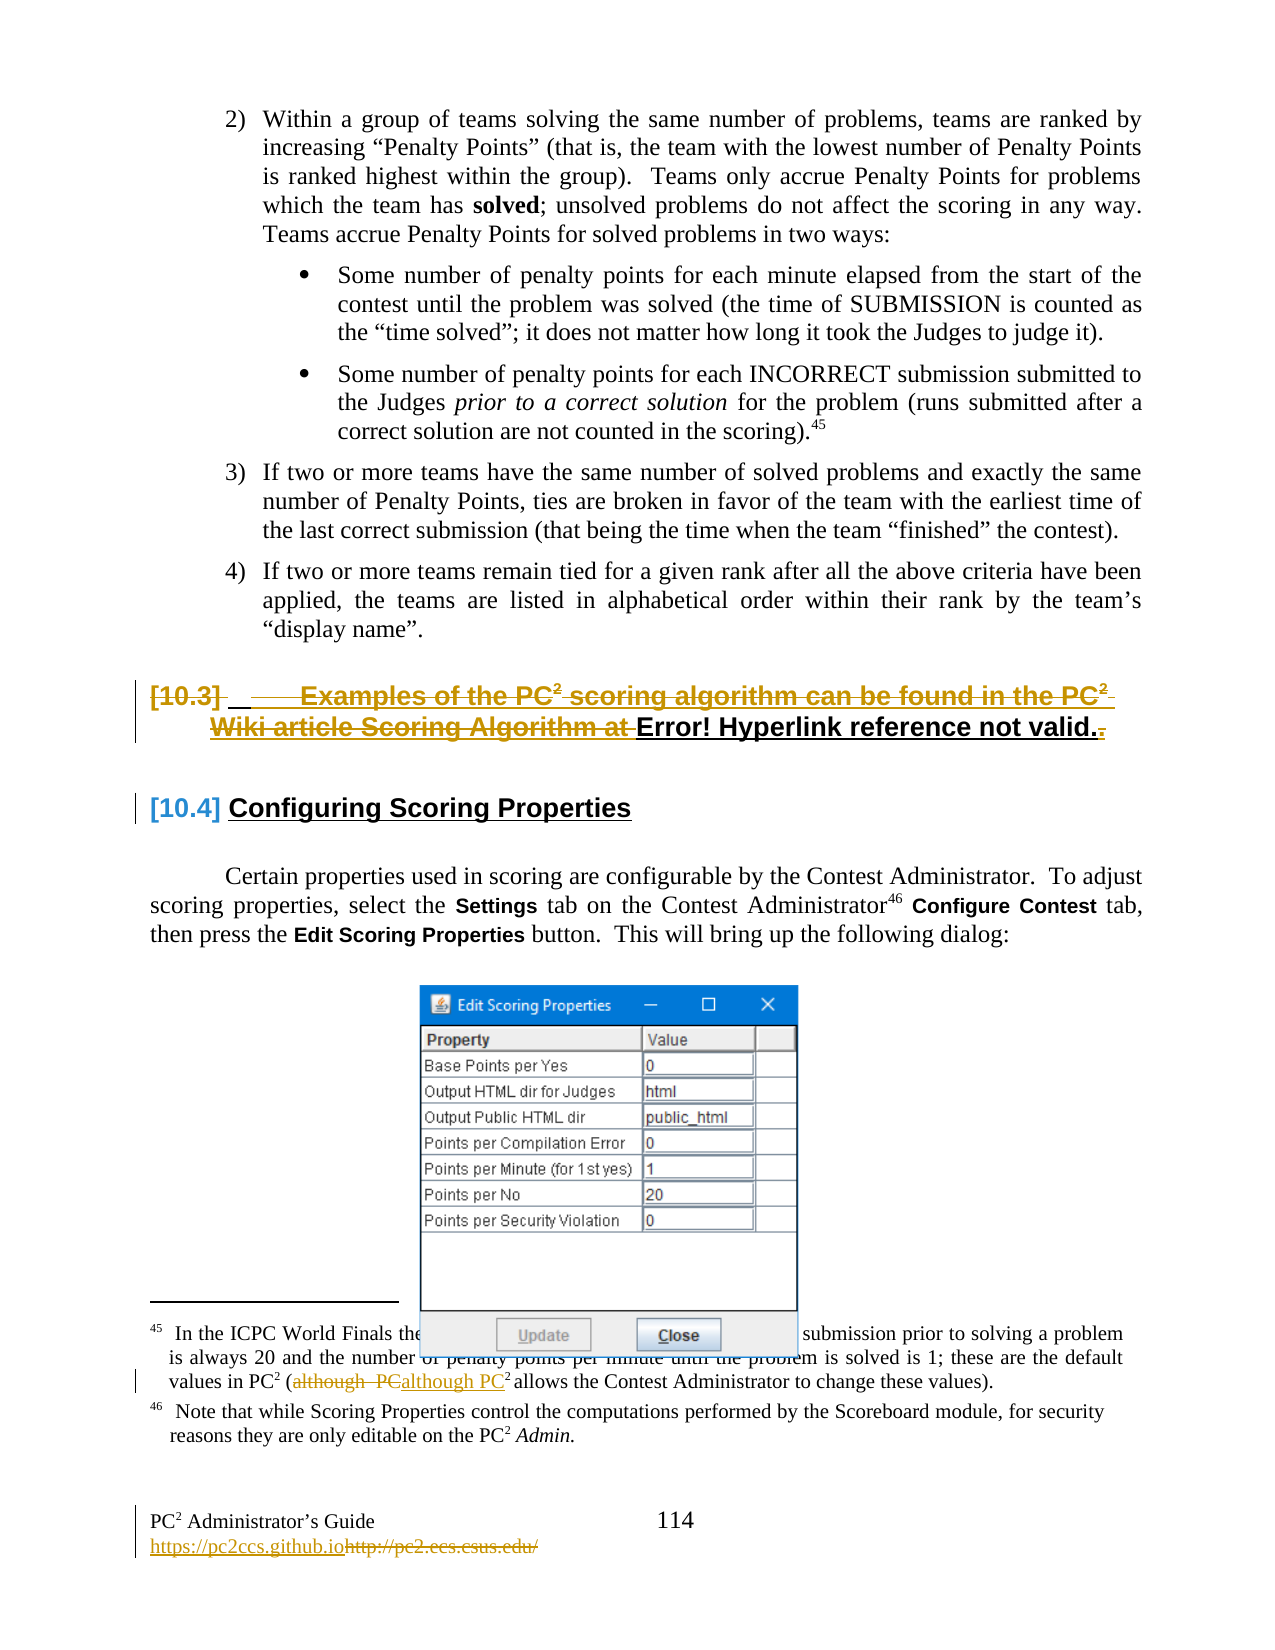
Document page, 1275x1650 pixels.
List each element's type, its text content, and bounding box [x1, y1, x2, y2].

list Some number of penalty points for each INCORRECT submission submitted to the Judges prior to a correct solution for the problem (runs submitted after a correct solution are not counted in the scoring). [300, 359, 1143, 445]
subtitle Error! Hyperlink reference not valid. [150, 680, 1143, 742]
list Within a group of teams solving the same number of problems, teams are ranked by increasing “Penalty Points” (that is, the team with the lowest number of Penalty Points is ranked highest within the group). Teams only accrue Penalty Points for problems which the team has solved; unsolved problems do not affect the scoring in any way. Teams accrue Penalty Points for solved problems in two ways: [225, 104, 1143, 247]
picture [419, 985, 799, 1358]
text Certain properties used in scoring are configurable by the Contest Administrator. To adjust scoring properties, select the Settings tab on the Contest Administrator Configure Contest tab, then press the Edit Scoring Properties button. This will bring up the following dialog: [150, 861, 1143, 947]
subtitle Configuring Scoring Properties [150, 792, 1143, 824]
list If two or more teams have the same number of solved problems and exactly the same number of Penalty Points, ties are broken in favor of the team with the earliest time of the last correct submission (that being the time when the team “finished” the contest). [225, 457, 1143, 544]
list If two or more teams remain tied for a given rank after all the above criteria have been applied, the teams are listed in alphabetical order within their rank by the team’s “display name”. [225, 556, 1143, 642]
list Some number of penalty points for each minute elapsed from the start of the contest until the problem was solved (the time of SUBMISSION is counted as the “time solved”; it does not matter how long it took the Judges to judge it). [300, 260, 1143, 346]
